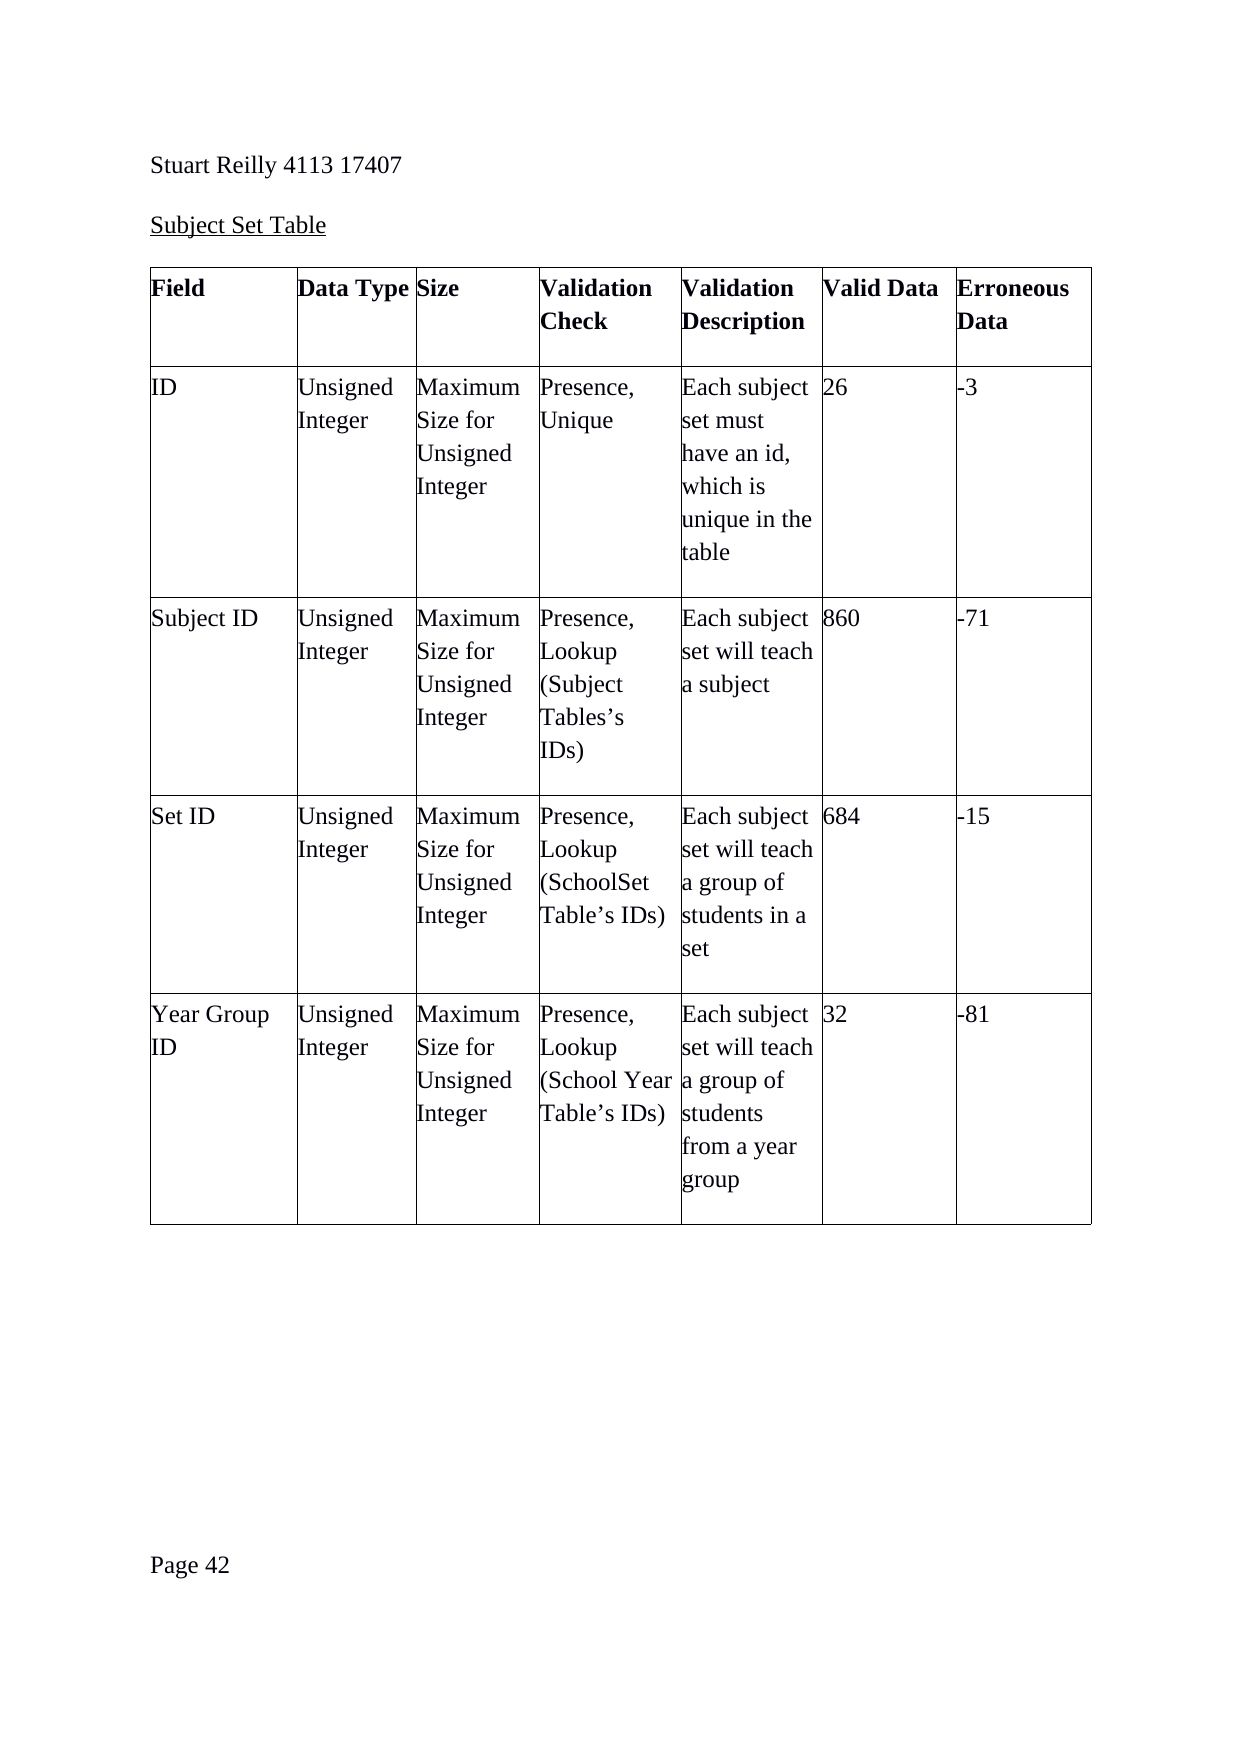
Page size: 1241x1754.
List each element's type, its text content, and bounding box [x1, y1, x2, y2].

table_cell ID [151, 367, 297, 597]
table_cell Presence, Lookup (Subject Tables’s IDs) [540, 598, 681, 795]
table_cell -3 [957, 367, 1091, 597]
table_cell Year Group ID [151, 994, 297, 1224]
table_cell -15 [957, 796, 1091, 993]
table_cell Maximum Size for Unsigned Integer [417, 367, 539, 597]
table_header Size [417, 268, 539, 366]
table_cell Subject ID [151, 598, 297, 795]
table_cell Unsigned Integer [298, 367, 416, 597]
table_cell 26 [823, 367, 956, 597]
table_cell Presence, Unique [540, 367, 681, 597]
table_header Validation Check [540, 268, 681, 366]
table_cell Unsigned Integer [298, 598, 416, 795]
table_cell Presence, Lookup (School Year Table’s IDs) [540, 994, 681, 1224]
table_header Valid Data [823, 268, 956, 366]
table_cell Each subject set will teach a group of students from a year group [682, 994, 822, 1224]
table_cell Each subject set will teach a subject [682, 598, 822, 795]
table_cell Maximum Size for Unsigned Integer [417, 994, 539, 1224]
table_cell Unsigned Integer [298, 994, 416, 1224]
table_cell 684 [823, 796, 956, 993]
table_cell 32 [823, 994, 956, 1224]
table_header Data Type [298, 268, 416, 366]
table_cell Presence, Lookup (SchoolSet Table’s IDs) [540, 796, 681, 993]
table_cell Unsigned Integer [298, 796, 416, 993]
table_cell Set ID [151, 796, 297, 993]
table_cell 860 [823, 598, 956, 795]
table_cell -71 [957, 598, 1091, 795]
table_header Field [151, 268, 297, 366]
table_cell -81 [957, 994, 1091, 1224]
table_cell Each subject set must have an id, which is unique in the table [682, 367, 822, 597]
text Subject Set Table [150, 210, 1090, 238]
table_header Validation Description [682, 268, 822, 366]
table_cell Maximum Size for Unsigned Integer [417, 598, 539, 795]
table_cell Maximum Size for Unsigned Integer [417, 796, 539, 993]
table_cell Each subject set will teach a group of students in a set [682, 796, 822, 993]
table_header Erroneous Data [957, 268, 1091, 366]
